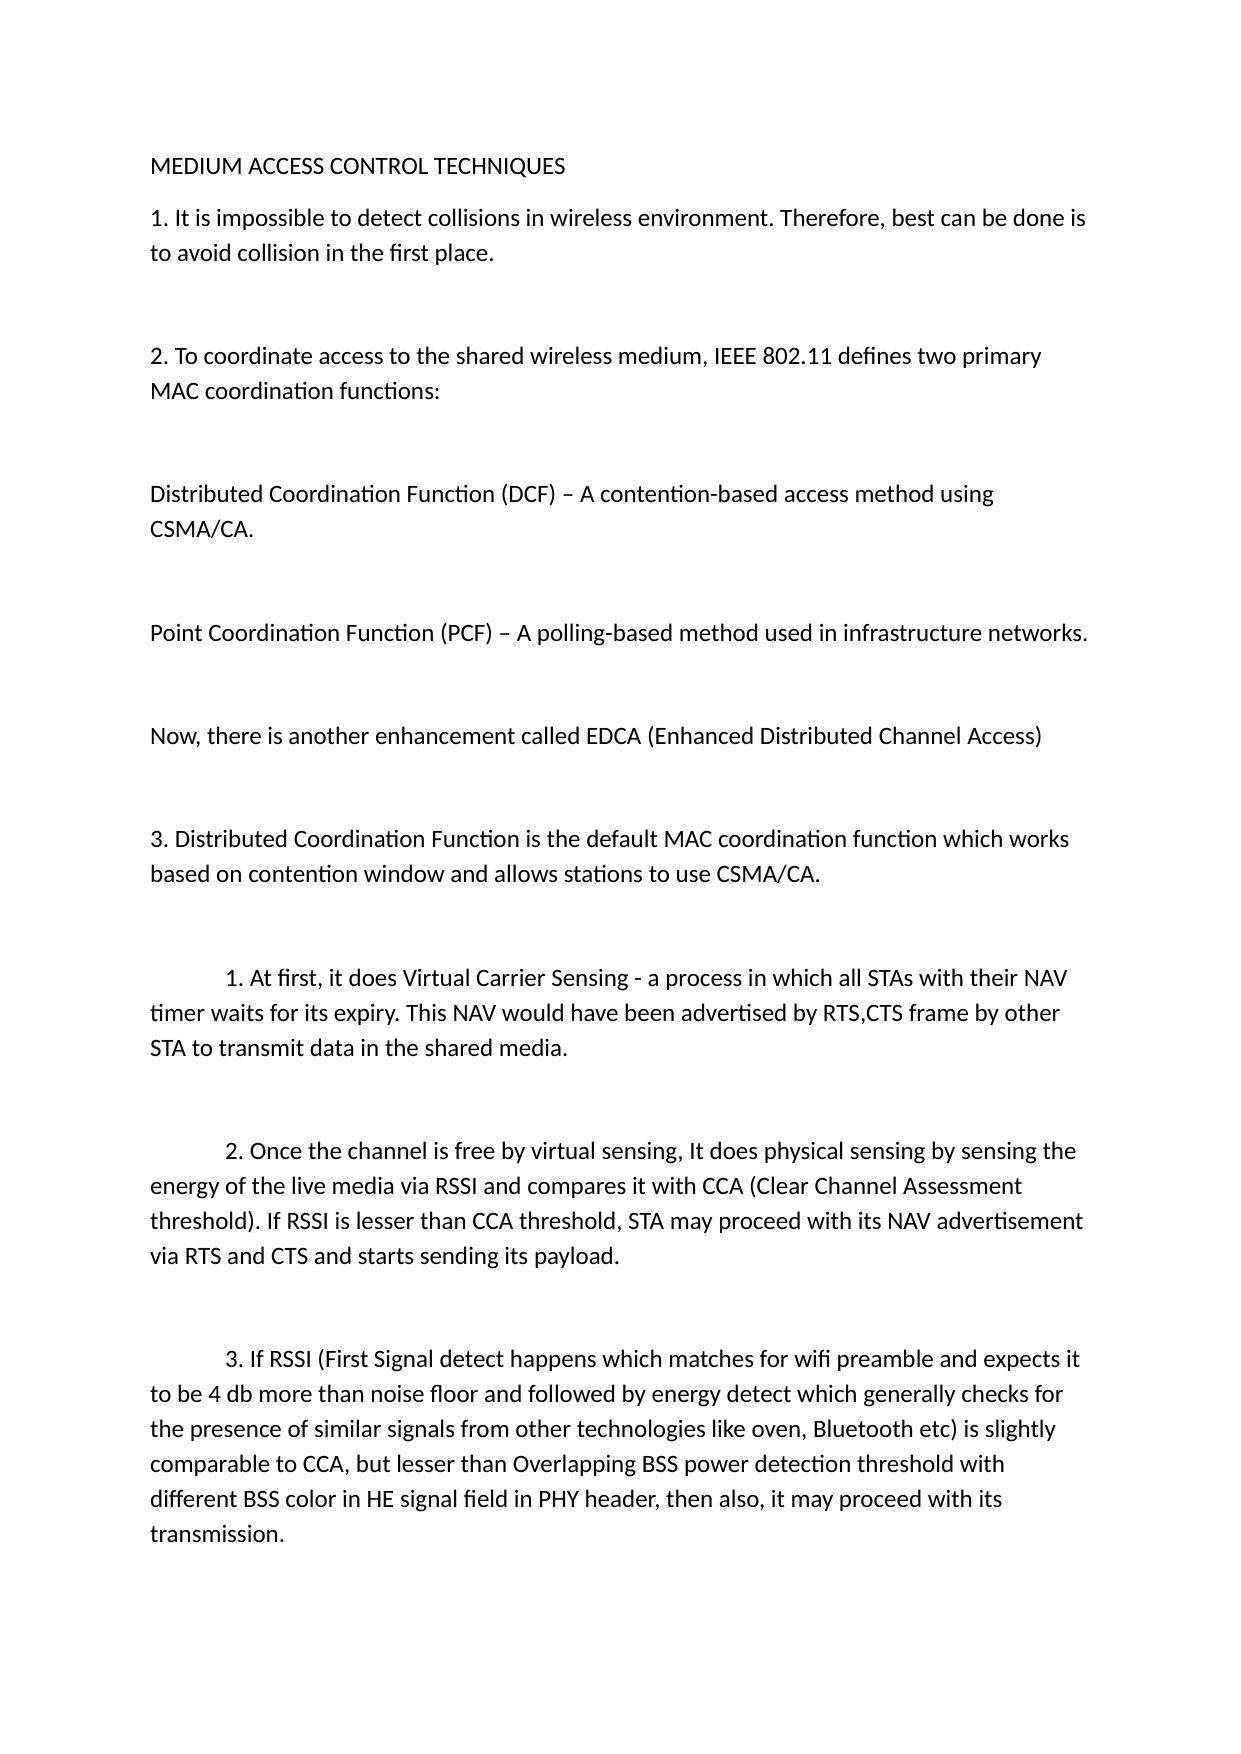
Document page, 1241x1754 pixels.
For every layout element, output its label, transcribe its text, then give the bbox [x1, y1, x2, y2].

text 2. To coordinate access to the shared wireless medium, IEEE 802.11 defines two primary MAC coordination functions: [150, 340, 1090, 406]
text 1. It is impossible to detect collisions in wireless environment. Therefore, best can be done is to avoid collision in the first place. [150, 202, 1090, 267]
text Distributed Coordination Function (DCF) – A contention-based access method using CSMA/CA. [150, 478, 1090, 544]
text 1. At first, it does Virtual Carrier Sensing - a process in which all STAs with their NAV timer waits for its expiry. This NAV would have been advertised by RTS,CTS frame by other STA to transmit data in the shared media. [150, 962, 1090, 1062]
text Point Coordination Function (PCF) – A polling-based method used in infrastructure networks. [150, 617, 1090, 647]
text 2. Once the channel is free by virtual sensing, It does physical sensing by sensing the energy of the live media via RSSI and compares it with CCA (Clear Channel Assessment threshold). If RSSI is lesser than CCA threshold, STA may proceed with its NAV advertisement via RTS and CTS and starts sending its payload. [150, 1135, 1090, 1271]
text MEDIUM ACCESS CONTROL TECHNIQUES [150, 150, 1090, 181]
text 3. Distributed Coordination Function is the default MAC coordination function which works based on contention window and allows stations to use CSMA/CA. [150, 823, 1090, 889]
text 3. If RSSI (First Signal detect happens which matches for wifi preamble and expects it to be 4 db more than noise floor and followed by energy detect which generally checks for the presence of similar signals from other technologies like oven, Bluetooth etc) is slightly comparable to CCA, but lesser than Overlapping BSS power detection threshold with different BSS color in HE signal field in PHY header, then also, it may proceed with its transmission. [150, 1343, 1090, 1549]
text Now, there is another enhancement called EDCA (Enhanced Distributed Channel Access) [150, 720, 1090, 751]
